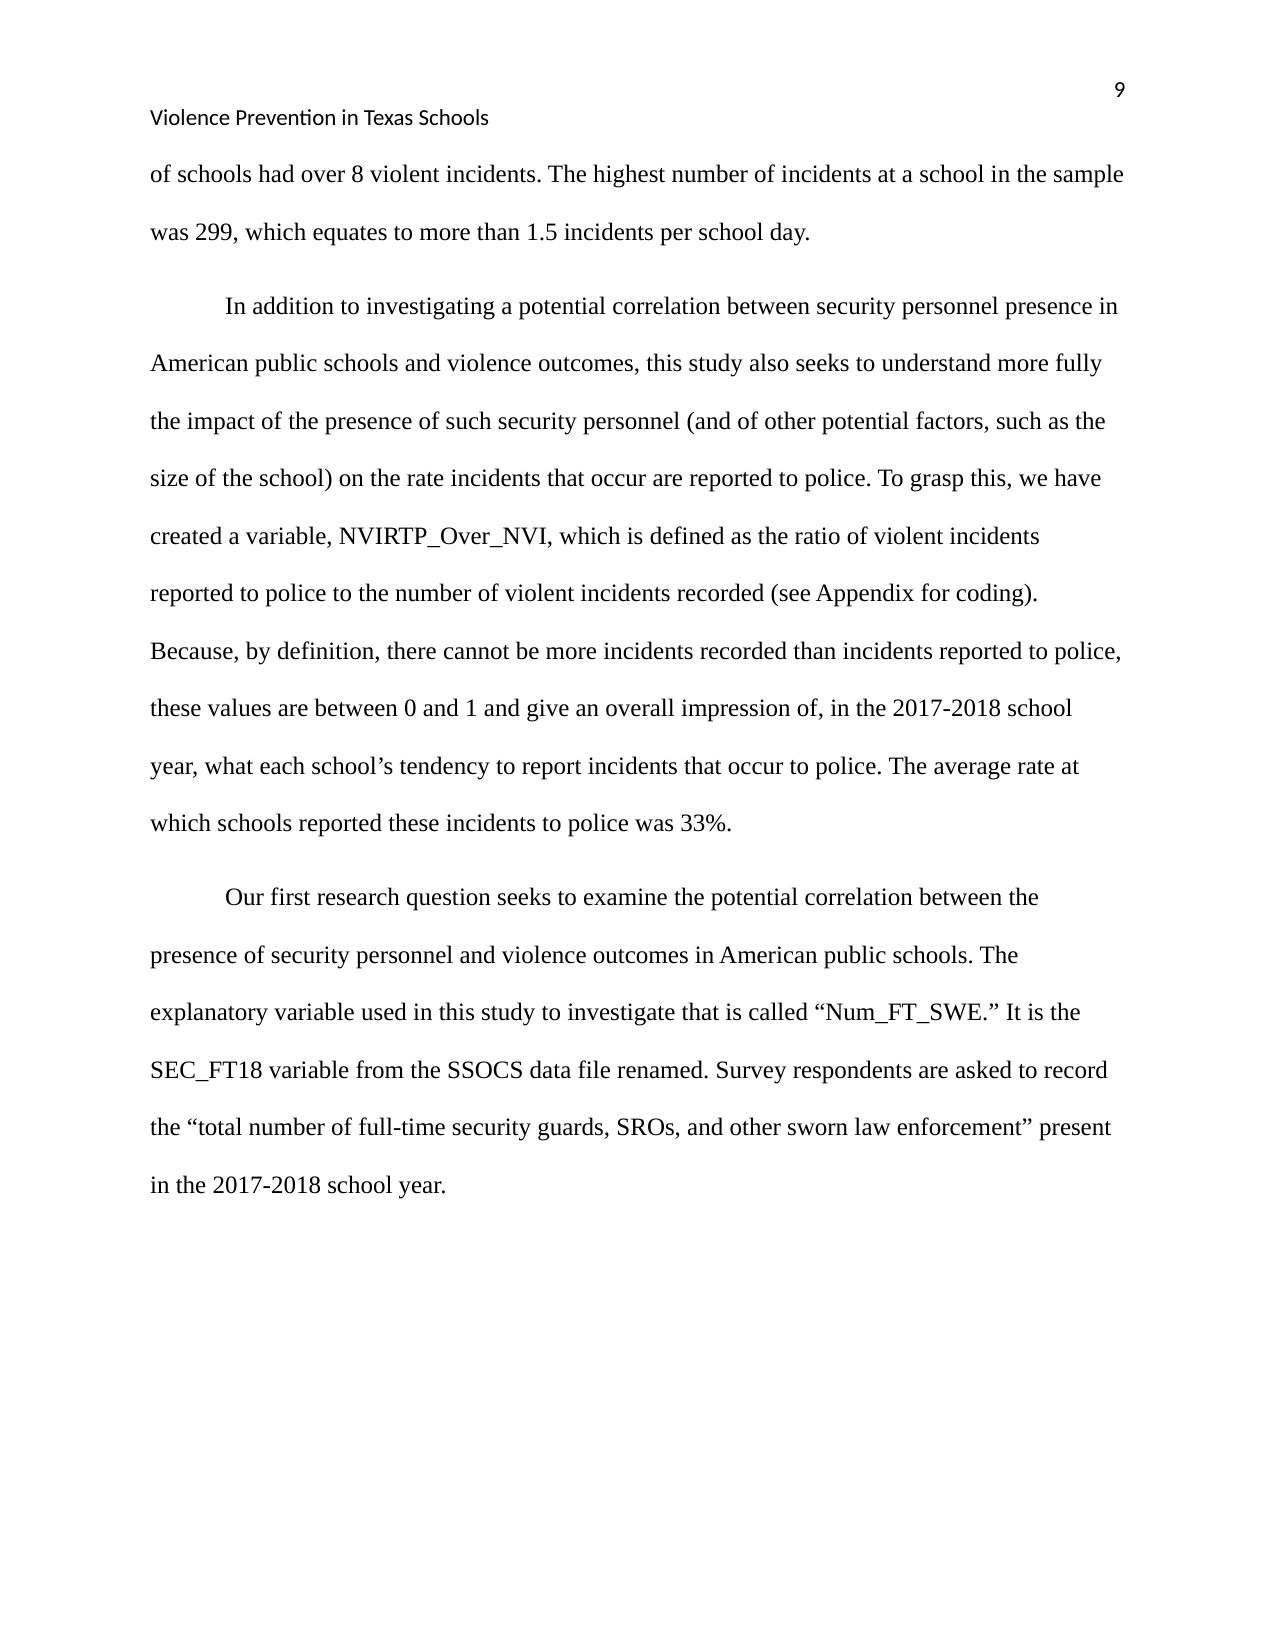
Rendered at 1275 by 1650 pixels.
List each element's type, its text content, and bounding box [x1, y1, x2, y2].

text In addition to investigating a potential correlation between security personnel presence in American public schools and violence outcomes, this study also seeks to understand more fully the impact of the presence of such security personnel (and of other potential factors, such as the size of the school) on the rate incidents that occur are reported to police. To grasp this, we have created a variable, NVIRTP_Over_NVI, which is defined as the ratio of violent incidents reported to police to the number of violent incidents recorded (see Appendix for coding). Because, by definition, there cannot be more incidents recorded than incidents reported to police, these values are between 0 and 1 and give an overall impression of, in the 2017-2018 school year, what each school’s tendency to report incidents that occur to police. The average rate at which schools reported these incidents to police was 33%. [150, 291, 1125, 837]
text Our first research question seeks to examine the potential correlation between the presence of security personnel and violence outcomes in American public schools. The explanatory variable used in this study to investigate that is called “Num_FT_SWE.” It is the SEC_FT18 variable from the SSOCS data file renamed. Survey respondents are asked to record the “total number of full-time security guards, SROs, and other sworn law enforcement” present in the 2017-2018 school year. [150, 882, 1125, 1199]
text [150, 159, 1125, 245]
